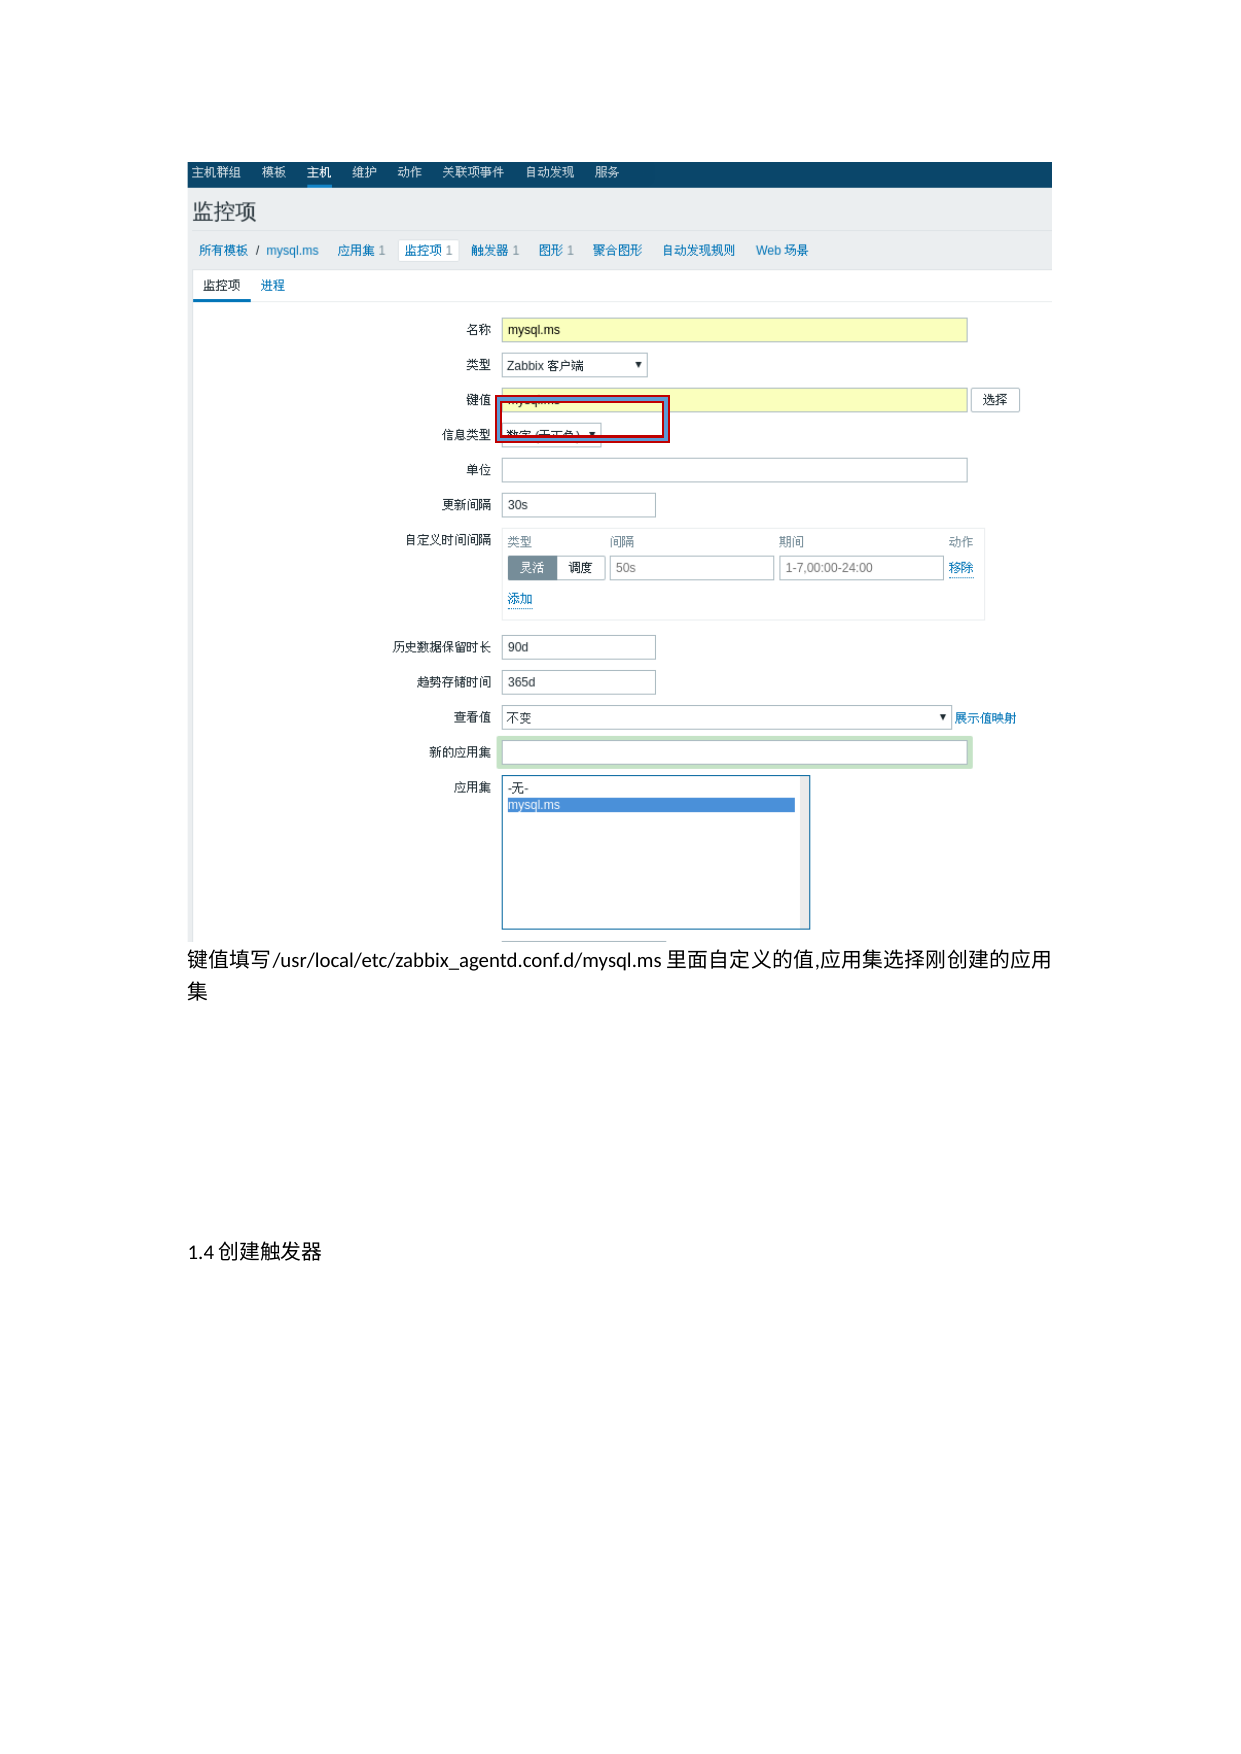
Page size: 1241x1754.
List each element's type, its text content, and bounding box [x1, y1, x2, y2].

list 1.4创建触发器 [187, 1234, 1053, 1267]
list 键值填写/usr/local/etc/zabbix_agentd.conf.d/mysql.ms里面自定义的值,应用集选择刚创建的应用集 [187, 942, 1053, 1007]
picture [187, 162, 1052, 942]
